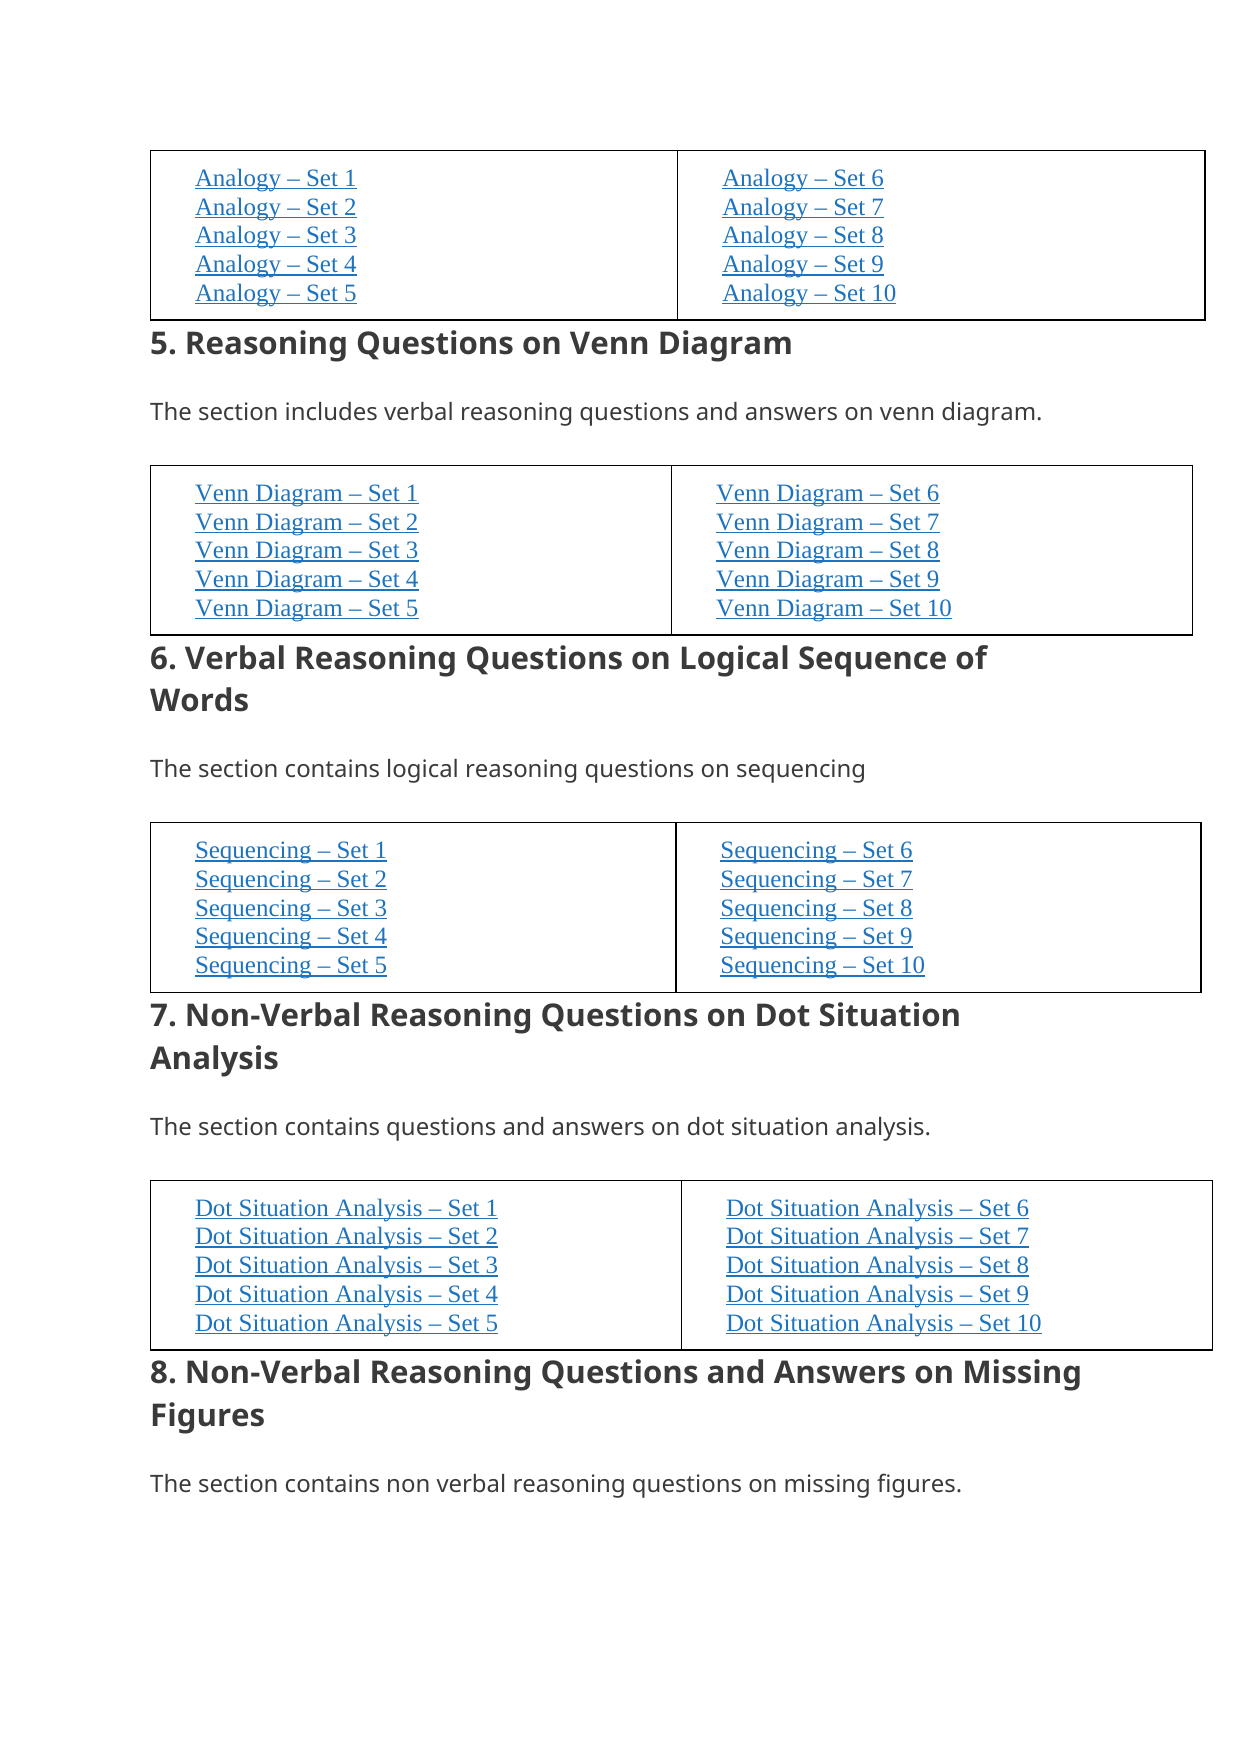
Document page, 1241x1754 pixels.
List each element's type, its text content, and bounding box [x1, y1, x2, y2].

table_header  Sequencing – Set 1  Sequencing – Set 2  Sequencing – Set 3  Sequencing – Set 4  Sequencing – Set 5 [151, 823, 675, 991]
table_header  Venn Diagram – Set 1  Venn Diagram – Set 2  Venn Diagram – Set 3  Venn Diagram – Set 4  Venn Diagram – Set 5 [151, 466, 671, 634]
table_header  Venn Diagram – Set 6  Venn Diagram – Set 7  Venn Diagram – Set 8  Venn Diagram – Set 9  Venn Diagram – Set 10 [672, 466, 1192, 634]
table_header  Dot Situation Analysis – Set 1  Dot Situation Analysis – Set 2  Dot Situation Analysis – Set 3  Dot Situation Analysis – Set 4  Dot Situation Analysis – Set 5 [151, 1181, 681, 1349]
table_header  Sequencing – Set 6  Sequencing – Set 7  Sequencing – Set 8  Sequencing – Set 9  Sequencing – Set 10 [677, 823, 1200, 991]
text 5. Reasoning Questions on Venn Diagram [150, 321, 1090, 363]
table_header  Analogy – Set 6  Analogy – Set 7  Analogy – Set 8  Analogy – Set 9  Analogy – Set 10 [678, 151, 1204, 319]
text 7. Non-Verbal Reasoning Questions on Dot Situation Analysis [150, 993, 1090, 1078]
text The section contains non verbal reasoning questions on missing figures. [150, 1467, 1090, 1499]
table_header  Dot Situation Analysis – Set 6  Dot Situation Analysis – Set 7  Dot Situation Analysis – Set 8  Dot Situation Analysis – Set 9  Dot Situation Analysis – Set 10 [682, 1181, 1212, 1349]
table_header  Analogy – Set 1  Analogy – Set 2  Analogy – Set 3  Analogy – Set 4  Analogy – Set 5 [151, 151, 677, 319]
text The section contains logical reasoning questions on sequencing [150, 752, 1090, 785]
text 6. Verbal Reasoning Questions on Logical Sequence of Words [150, 636, 1090, 721]
text The section includes verbal reasoning questions and answers on venn diagram. [150, 395, 1090, 427]
text The section contains questions and answers on dot situation analysis. [150, 1109, 1090, 1142]
text 8. Non-Verbal Reasoning Questions and Answers on Missing Figures [150, 1351, 1090, 1436]
